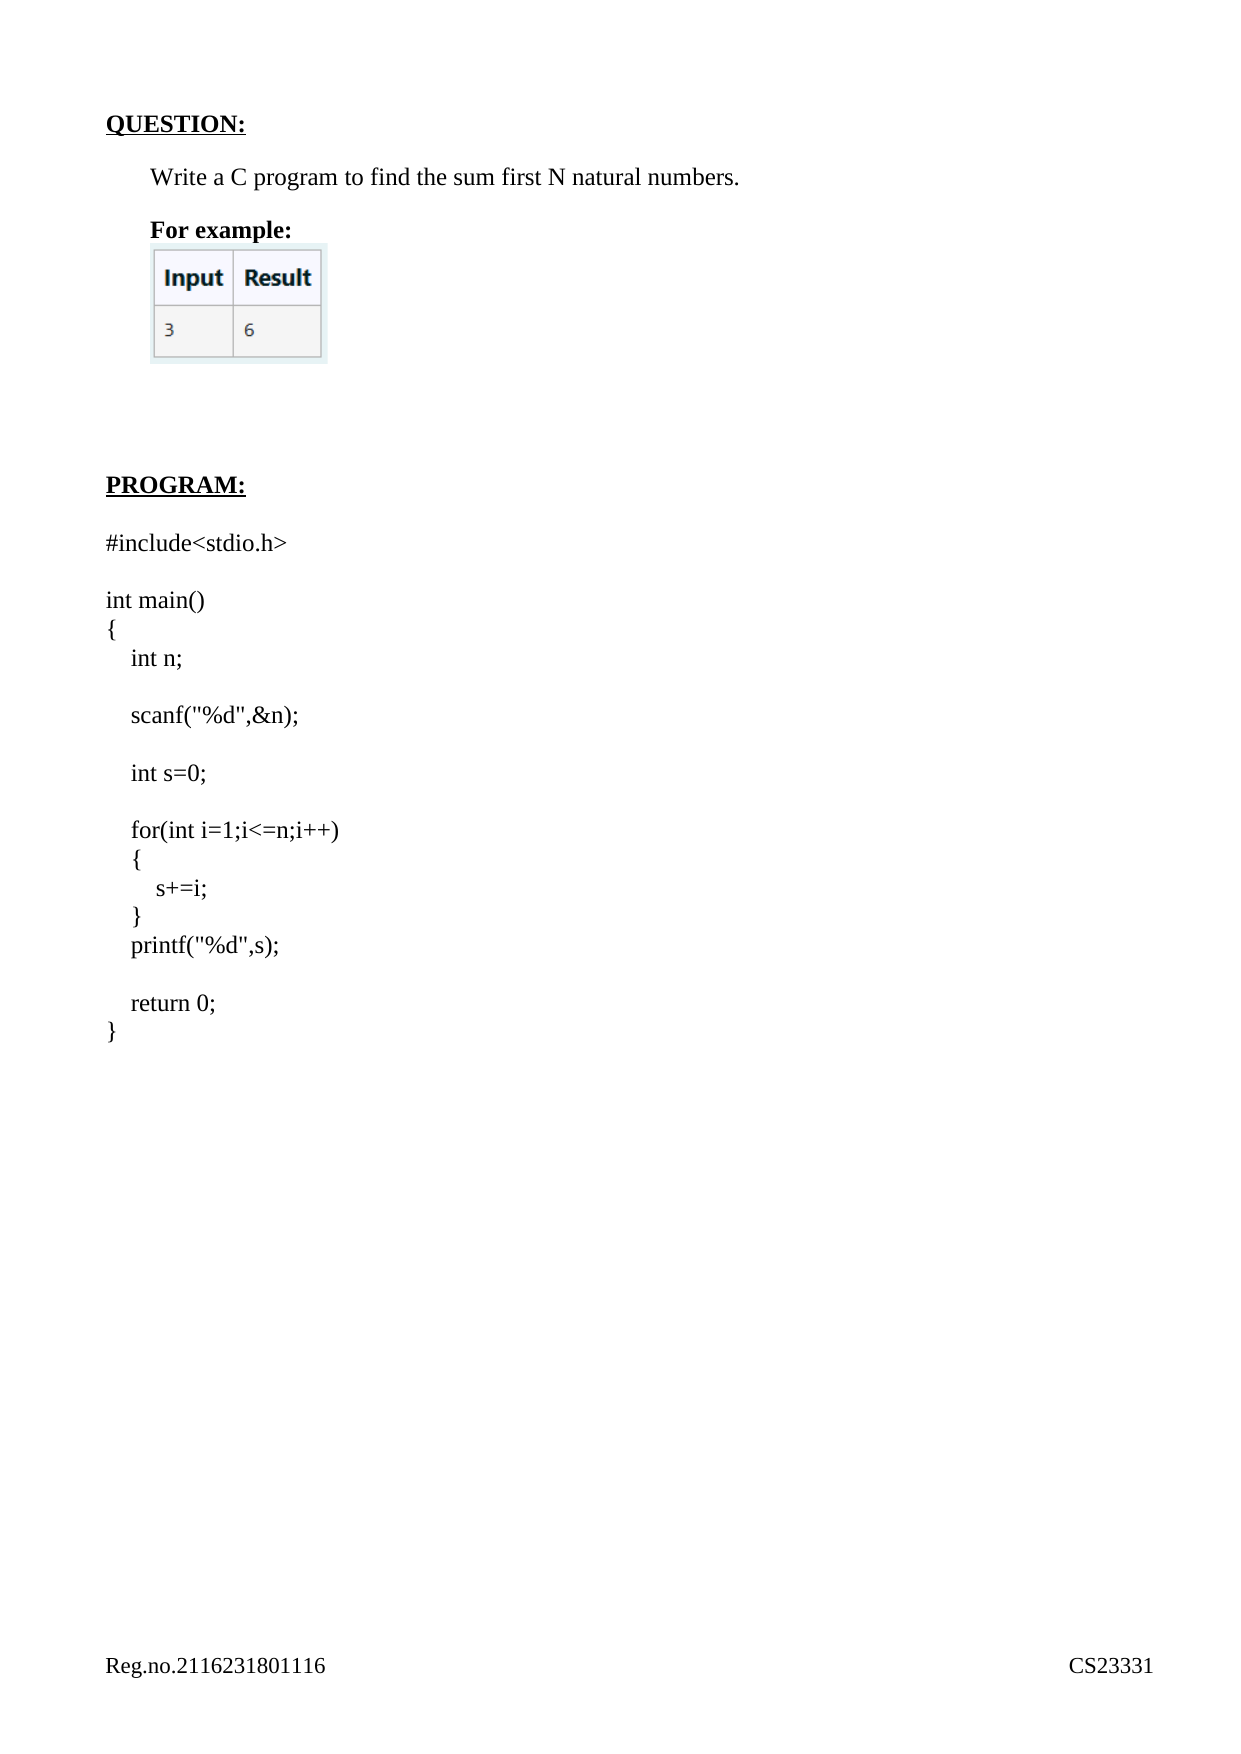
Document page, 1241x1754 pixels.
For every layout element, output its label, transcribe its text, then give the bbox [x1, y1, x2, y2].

text s+=i; [106, 873, 1155, 901]
text return 0; [106, 988, 1155, 1016]
text int s=0; [106, 758, 1155, 786]
text int n; [106, 643, 1155, 671]
text { [106, 844, 1155, 873]
text printf("%d",s); [106, 930, 1155, 959]
text PROGRAM: [106, 470, 1155, 499]
text For example: [150, 216, 1080, 244]
text scanf("%d",&n); [106, 700, 1155, 729]
text QUESTION: [106, 109, 1155, 138]
text { [106, 614, 1155, 643]
text int main() [106, 585, 1155, 614]
text #include<stdio.h> [106, 528, 1155, 556]
picture [150, 243, 328, 364]
text for(int i=1;i<=n;i++) [106, 815, 1155, 844]
text } [106, 901, 1155, 930]
text } [106, 1016, 1155, 1045]
text Write a C program to find the sum first N natural numbers. [150, 163, 1080, 191]
